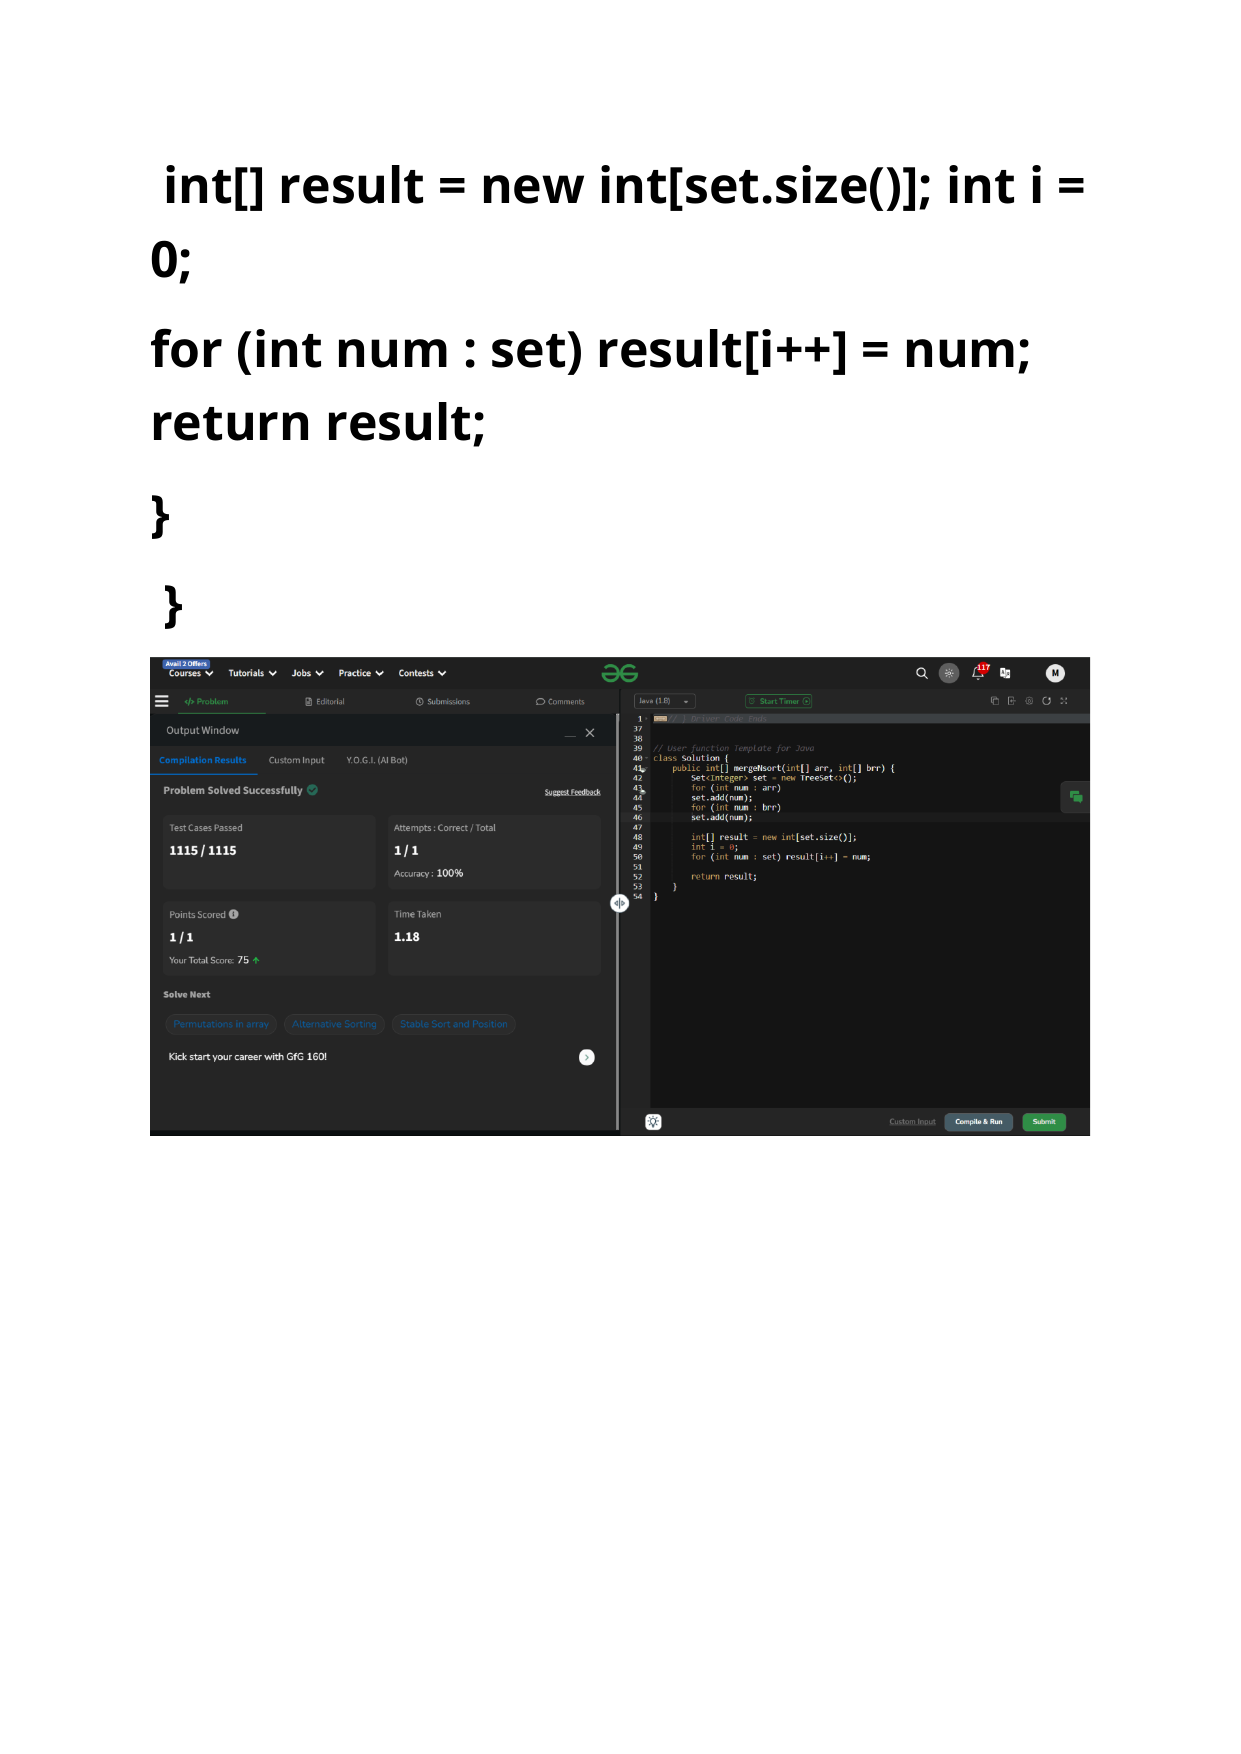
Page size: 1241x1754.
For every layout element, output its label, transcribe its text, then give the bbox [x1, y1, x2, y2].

picture [150, 657, 1091, 1136]
text for (int num : set) result[i++] = num; return result; [150, 314, 1090, 455]
text int[] result = new int[set.size()]; int i = 0; [150, 150, 1090, 292]
text } [150, 568, 1090, 636]
text } [150, 477, 1090, 546]
